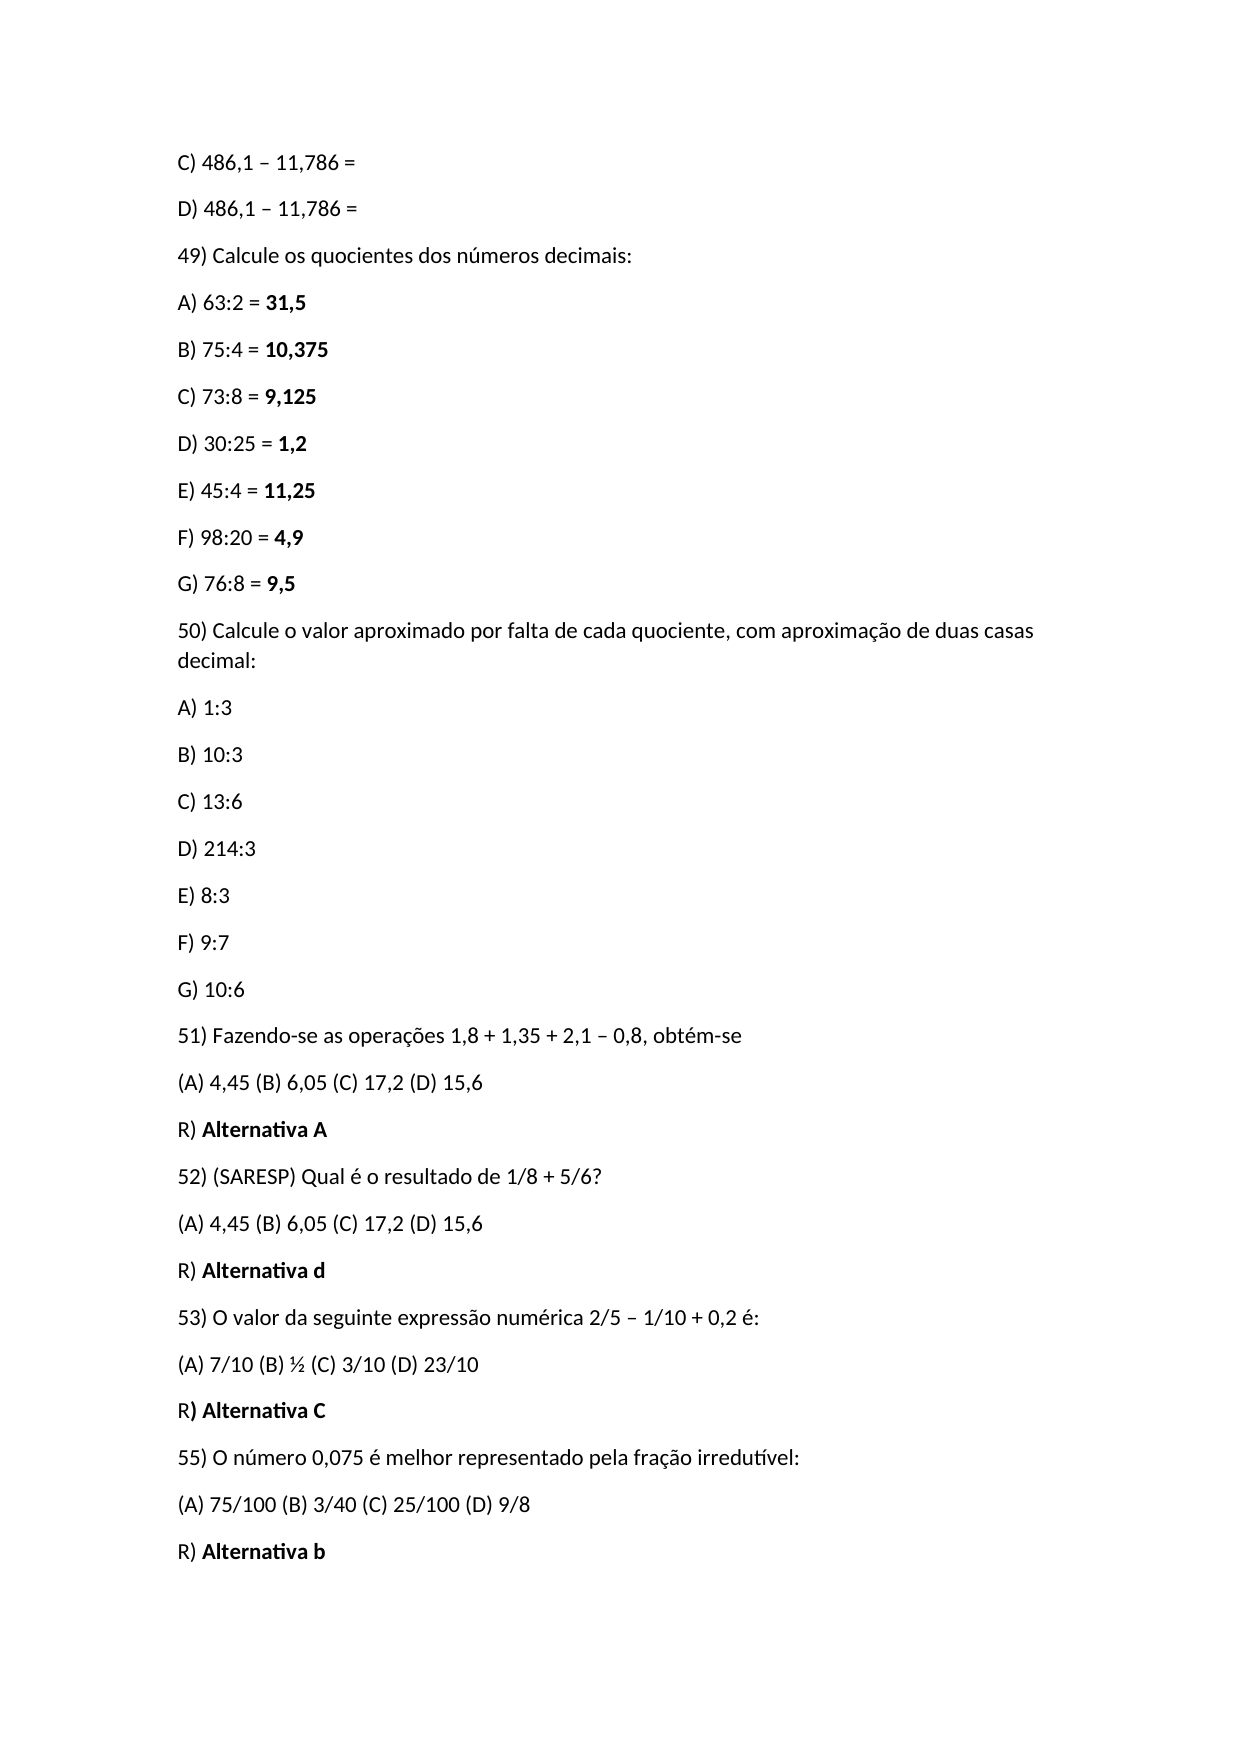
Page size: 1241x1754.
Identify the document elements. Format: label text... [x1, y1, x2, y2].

text R) Alternativa A [177, 1115, 1063, 1143]
text B) 75:4 = 10,375 [177, 335, 1063, 363]
text E) 8:3 [177, 881, 1063, 909]
text A) 63:2 = 31,5 [177, 288, 1063, 316]
text D) 486,1 – 11,786 = [177, 194, 1063, 222]
text R) Alternativa b [177, 1537, 1063, 1565]
text A) 1:3 [177, 693, 1063, 721]
text R) Alternativa d [177, 1256, 1063, 1284]
text F) 98:20 = 4,9 [177, 523, 1063, 551]
text B) 10:3 [177, 740, 1063, 768]
text (A) 4,45 (B) 6,05 (C) 17,2 (D) 15,6 [177, 1209, 1063, 1237]
text (A) 75/100 (B) 3/40 (C) 25/100 (D) 9/8 [177, 1490, 1063, 1518]
text D) 214:3 [177, 834, 1063, 862]
text E) 45:4 = 11,25 [177, 476, 1063, 504]
text D) 30:25 = 1,2 [177, 429, 1063, 457]
text 53) O valor da seguinte expressão numérica 2/5 – 1/10 + 0,2 é: [177, 1303, 1063, 1331]
text C) 73:8 = 9,125 [177, 382, 1063, 410]
text C) 486,1 – 11,786 = [177, 148, 1063, 176]
text 55) O número 0,075 é melhor representado pela fração irredutível: [177, 1443, 1063, 1471]
text G) 76:8 = 9,5 [177, 569, 1063, 597]
text F) 9:7 [177, 928, 1063, 956]
text (A) 7/10 (B) ½ (C) 3/10 (D) 23/10 [177, 1350, 1063, 1378]
text 52) (SARESP) Qual é o resultado de 1/8 + 5/6? [177, 1162, 1063, 1190]
text 51) Fazendo-se as operações 1,8 + 1,35 + 2,1 – 0,8, obtém-se [177, 1022, 1063, 1049]
text (A) 4,45 (B) 6,05 (C) 17,2 (D) 15,6 [177, 1068, 1063, 1096]
text 50) Calcule o valor aproximado por falta de cada quociente, com aproximação de duas casas decimal: [177, 616, 1063, 674]
text R) Alternativa C [177, 1397, 1063, 1424]
text 49) Calcule os quocientes dos números decimais: [177, 241, 1063, 269]
text G) 10:6 [177, 975, 1063, 1003]
text C) 13:6 [177, 787, 1063, 815]
